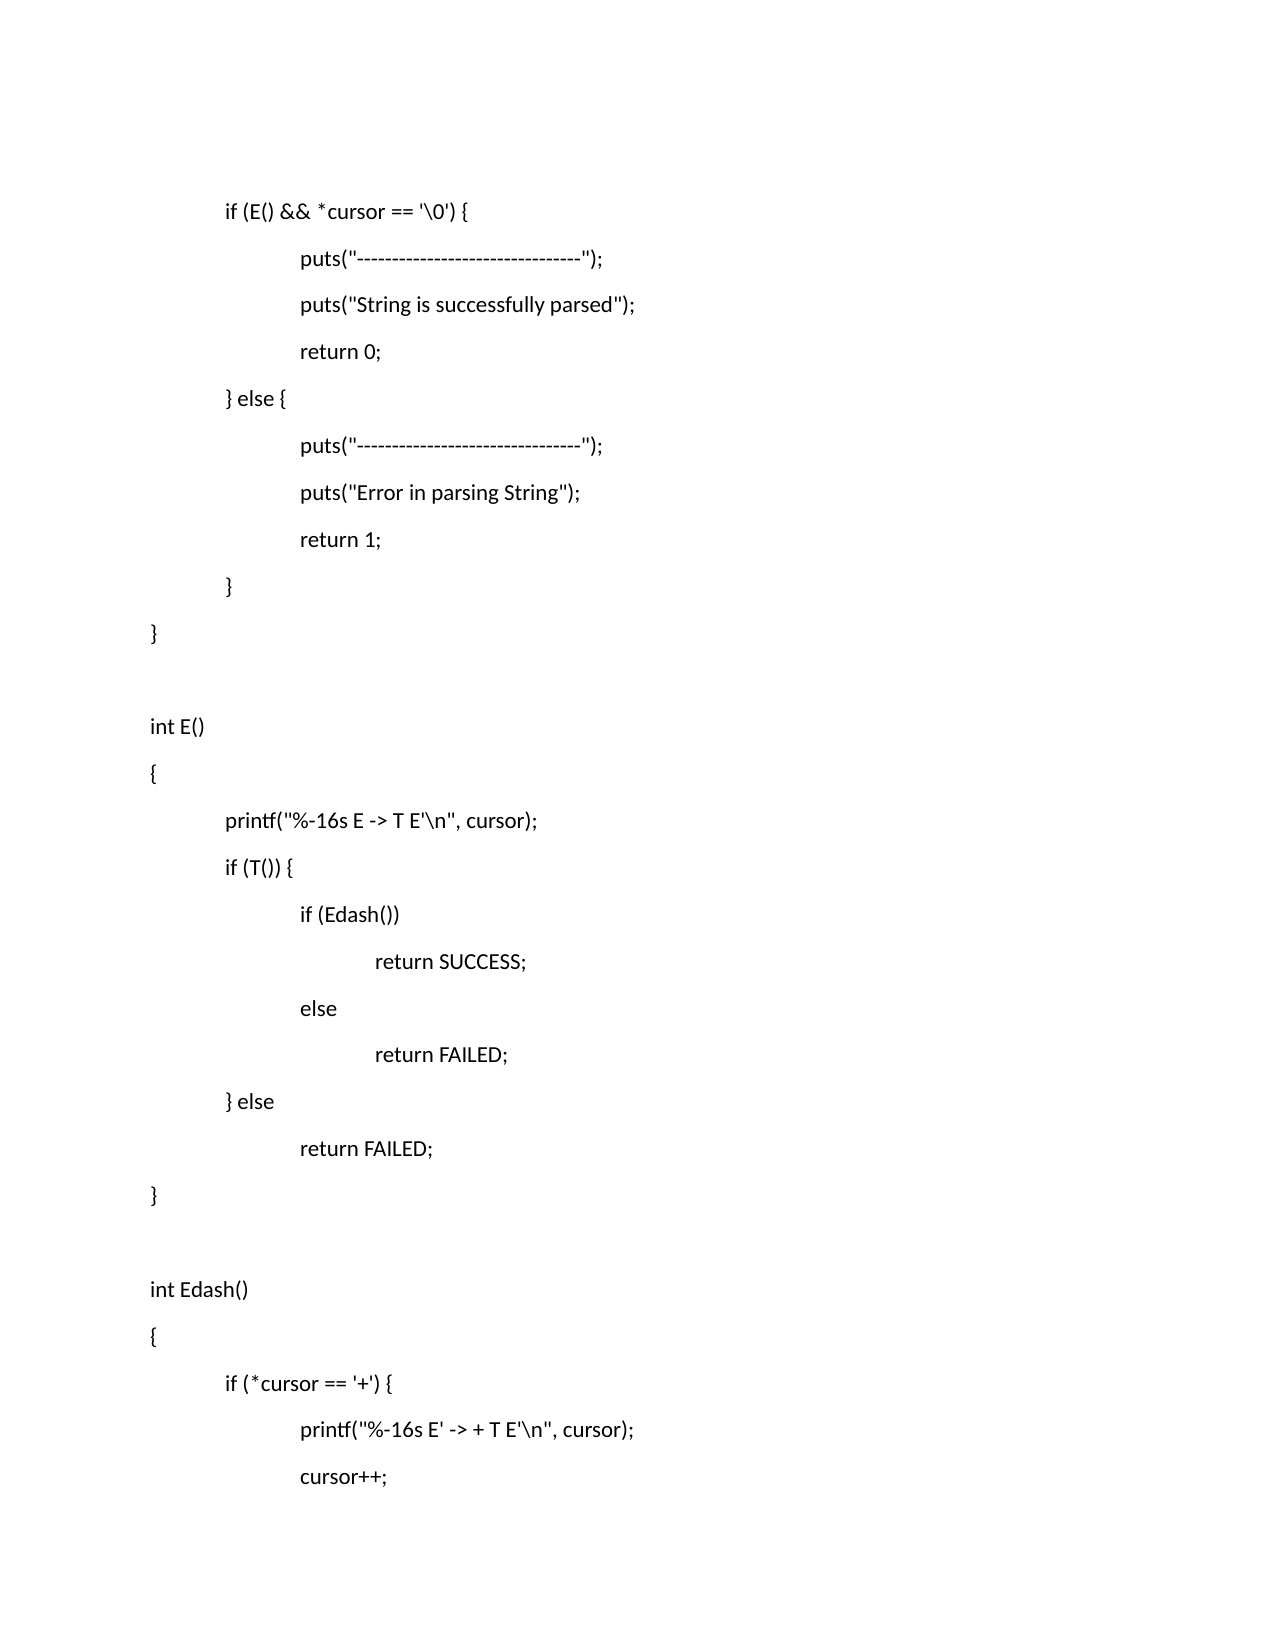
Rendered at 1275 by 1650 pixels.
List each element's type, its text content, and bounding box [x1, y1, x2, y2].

text { [150, 1322, 1125, 1350]
text printf("%-16s E -> T E'\n", cursor); [150, 806, 1125, 834]
text int Edash() [150, 1275, 1125, 1303]
text } else [150, 1087, 1125, 1116]
text return 0; [150, 337, 1125, 366]
text return FAILED; [150, 1041, 1125, 1069]
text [150, 244, 1125, 272]
text { [150, 759, 1125, 787]
text if (T()) { [150, 853, 1125, 881]
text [150, 431, 1125, 459]
text cursor++; [150, 1462, 1125, 1491]
text return FAILED; [150, 1134, 1125, 1162]
text if (*cursor == '+') { [150, 1369, 1125, 1397]
text } [150, 572, 1125, 600]
text } [150, 1181, 1125, 1209]
text int E() [150, 712, 1125, 741]
text } else { [150, 384, 1125, 412]
text puts("String is successfully parsed"); [150, 291, 1125, 319]
text printf("%-16s E' -> + T E'\n", cursor); [150, 1416, 1125, 1444]
text if (Edash()) [150, 900, 1125, 928]
text puts("Error in parsing String"); [150, 478, 1125, 506]
text return SUCCESS; [150, 947, 1125, 975]
text if (E() && *cursor == '\0') { [150, 197, 1125, 225]
text } [150, 619, 1125, 647]
text return 1; [150, 525, 1125, 553]
text else [150, 994, 1125, 1022]
